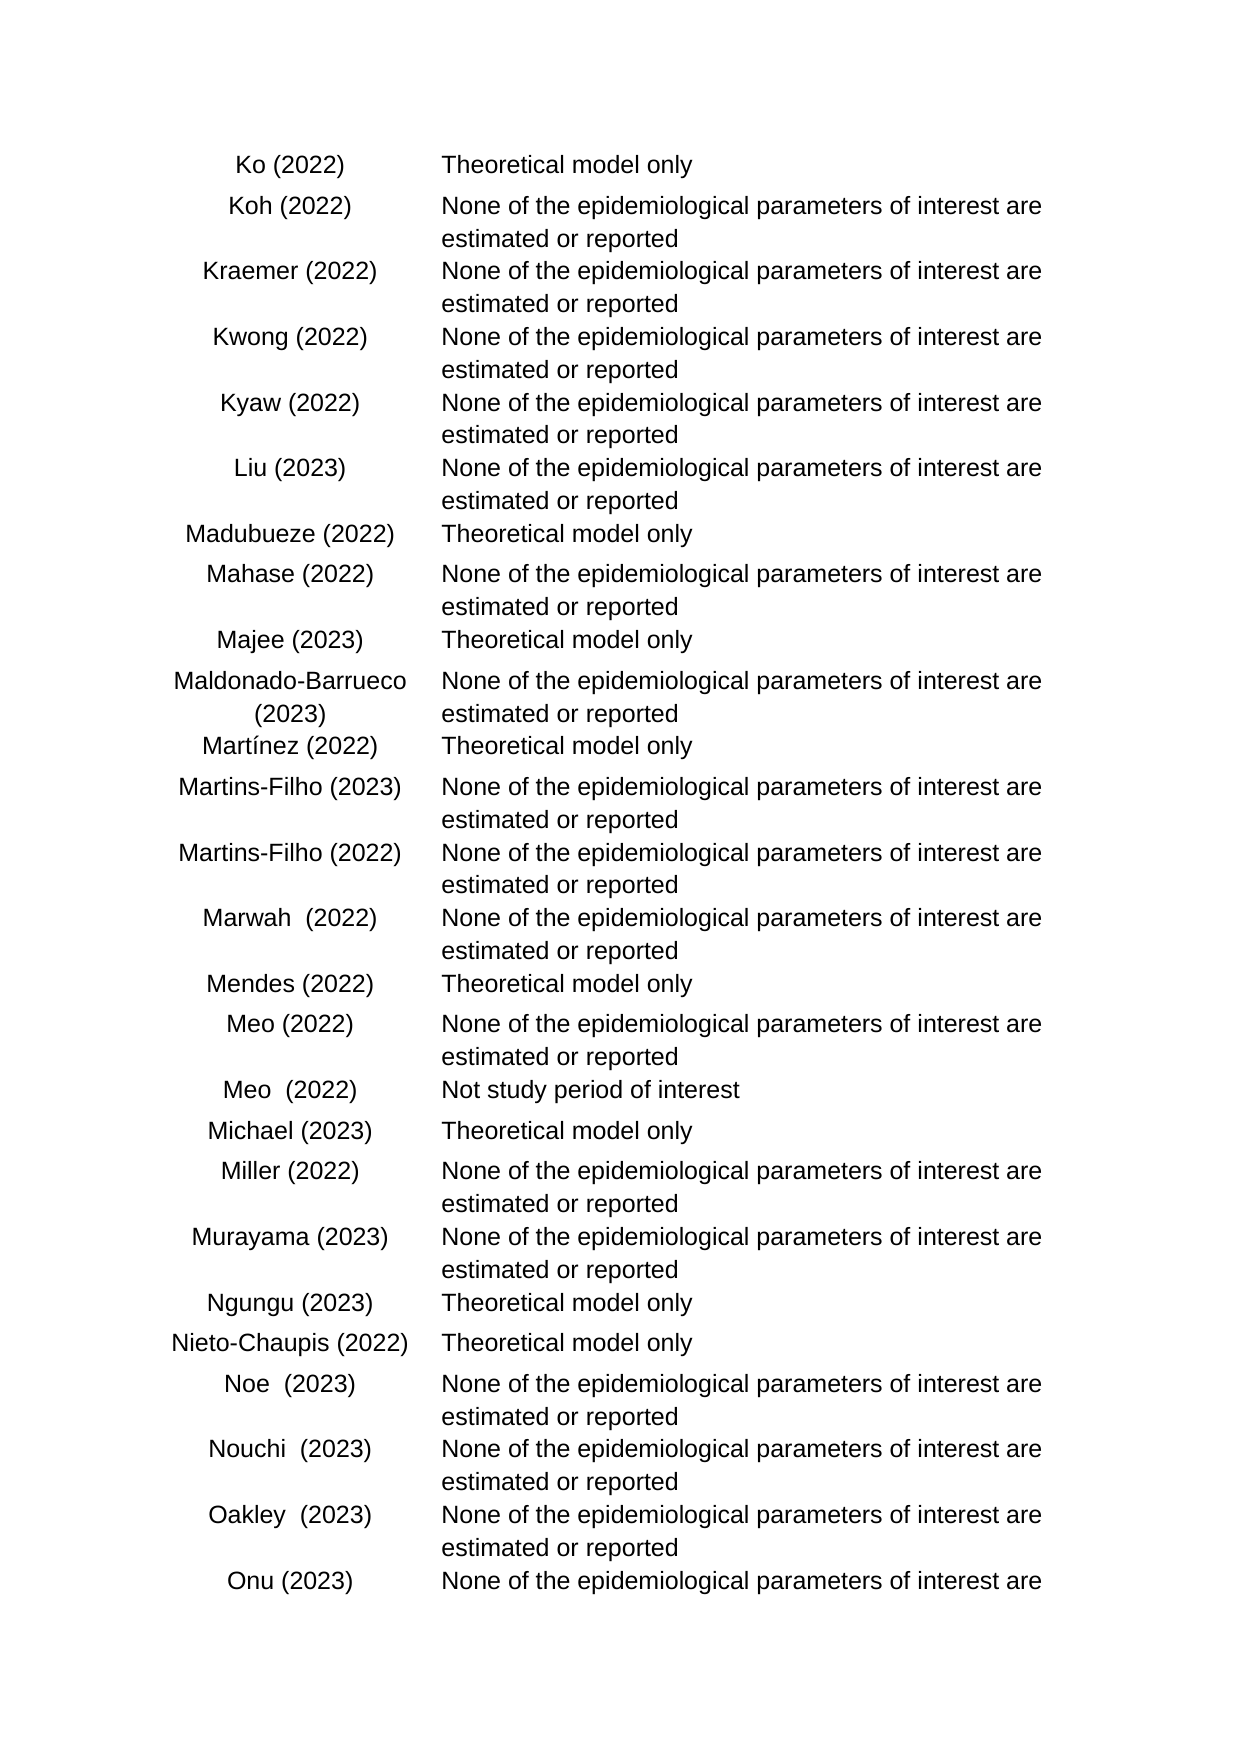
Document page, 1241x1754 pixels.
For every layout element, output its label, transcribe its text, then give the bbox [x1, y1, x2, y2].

table_cell Theoretical model only [430, 969, 1096, 1009]
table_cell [430, 191, 1096, 256]
table_cell Nouchi (2023) [150, 1434, 430, 1500]
table_cell Nieto-Chaupis (2022) [150, 1328, 430, 1369]
table_cell Not study period of interest [430, 1075, 1096, 1116]
table_cell Michael (2023) [150, 1116, 430, 1156]
table_cell None of the epidemiological parameters of interest are estimated or reported [430, 1222, 1096, 1287]
table_cell None of the epidemiological parameters of interest are estimated or reported [430, 903, 1096, 969]
table_cell Martins-Filho (2022) [150, 838, 430, 903]
table_cell Noe (2023) [150, 1369, 430, 1434]
table_cell None of the epidemiological parameters of interest are estimated or reported [430, 388, 1096, 453]
table_cell Majee (2023) [150, 625, 430, 666]
table_cell Meo (2022) [150, 1009, 430, 1075]
table_cell Ngungu (2023) [150, 1288, 430, 1328]
table_cell Kyaw (2022) [150, 388, 430, 453]
table_cell None of the epidemiological parameters of interest are estimated or reported [430, 559, 1096, 625]
table_cell Theoretical model only [430, 1116, 1096, 1156]
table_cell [430, 1500, 1096, 1566]
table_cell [430, 256, 1096, 322]
table_cell Koh (2022) [150, 191, 430, 256]
table_cell None of the epidemiological parameters of interest are estimated or reported [430, 838, 1096, 903]
table_cell None of the epidemiological parameters of interest are estimated or reported [430, 1009, 1096, 1075]
table_cell Liu (2023) [150, 453, 430, 519]
table_cell Marwah (2022) [150, 903, 430, 969]
table_cell Ko (2022) [150, 150, 430, 191]
table_cell Theoretical model only [430, 1328, 1096, 1369]
table_cell Miller (2022) [150, 1156, 430, 1222]
table_cell Kraemer (2022) [150, 256, 430, 322]
table_cell Madubueze (2022) [150, 519, 430, 559]
table_cell None of the epidemiological parameters of interest are estimated or reported [430, 666, 1096, 731]
table_cell None of the epidemiological parameters of interest are estimated or reported [430, 1369, 1096, 1434]
table_cell None of the epidemiological parameters of interest are estimated or reported [430, 1434, 1096, 1500]
table_cell Mendes (2022) [150, 969, 430, 1009]
table_cell Theoretical model only [430, 1288, 1096, 1328]
table_cell Mahase (2022) [150, 559, 430, 625]
table_cell Theoretical model only [430, 519, 1096, 559]
table_cell Kwong (2022) [150, 322, 430, 387]
table_cell None of the epidemiological parameters of interest are estimated or reported [430, 453, 1096, 519]
table_cell Meo (2022) [150, 1075, 430, 1116]
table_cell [430, 1566, 1096, 1604]
table_cell None of the epidemiological parameters of interest are estimated or reported [430, 1156, 1096, 1222]
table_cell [430, 150, 1096, 191]
table_cell Murayama (2023) [150, 1222, 430, 1287]
table_cell Onu (2023) [150, 1566, 430, 1604]
table_cell Theoretical model only [430, 731, 1096, 772]
table_cell Martínez (2022) [150, 731, 430, 772]
table_cell None of the epidemiological parameters of interest are estimated or reported [430, 772, 1096, 837]
table_cell Martins-Filho (2023) [150, 772, 430, 837]
table_cell Theoretical model only [430, 625, 1096, 666]
table_cell Maldonado-Barrueco (2023) [150, 666, 430, 731]
table_cell Oakley (2023) [150, 1500, 430, 1566]
table_cell None of the epidemiological parameters of interest are estimated or reported [430, 322, 1096, 387]
